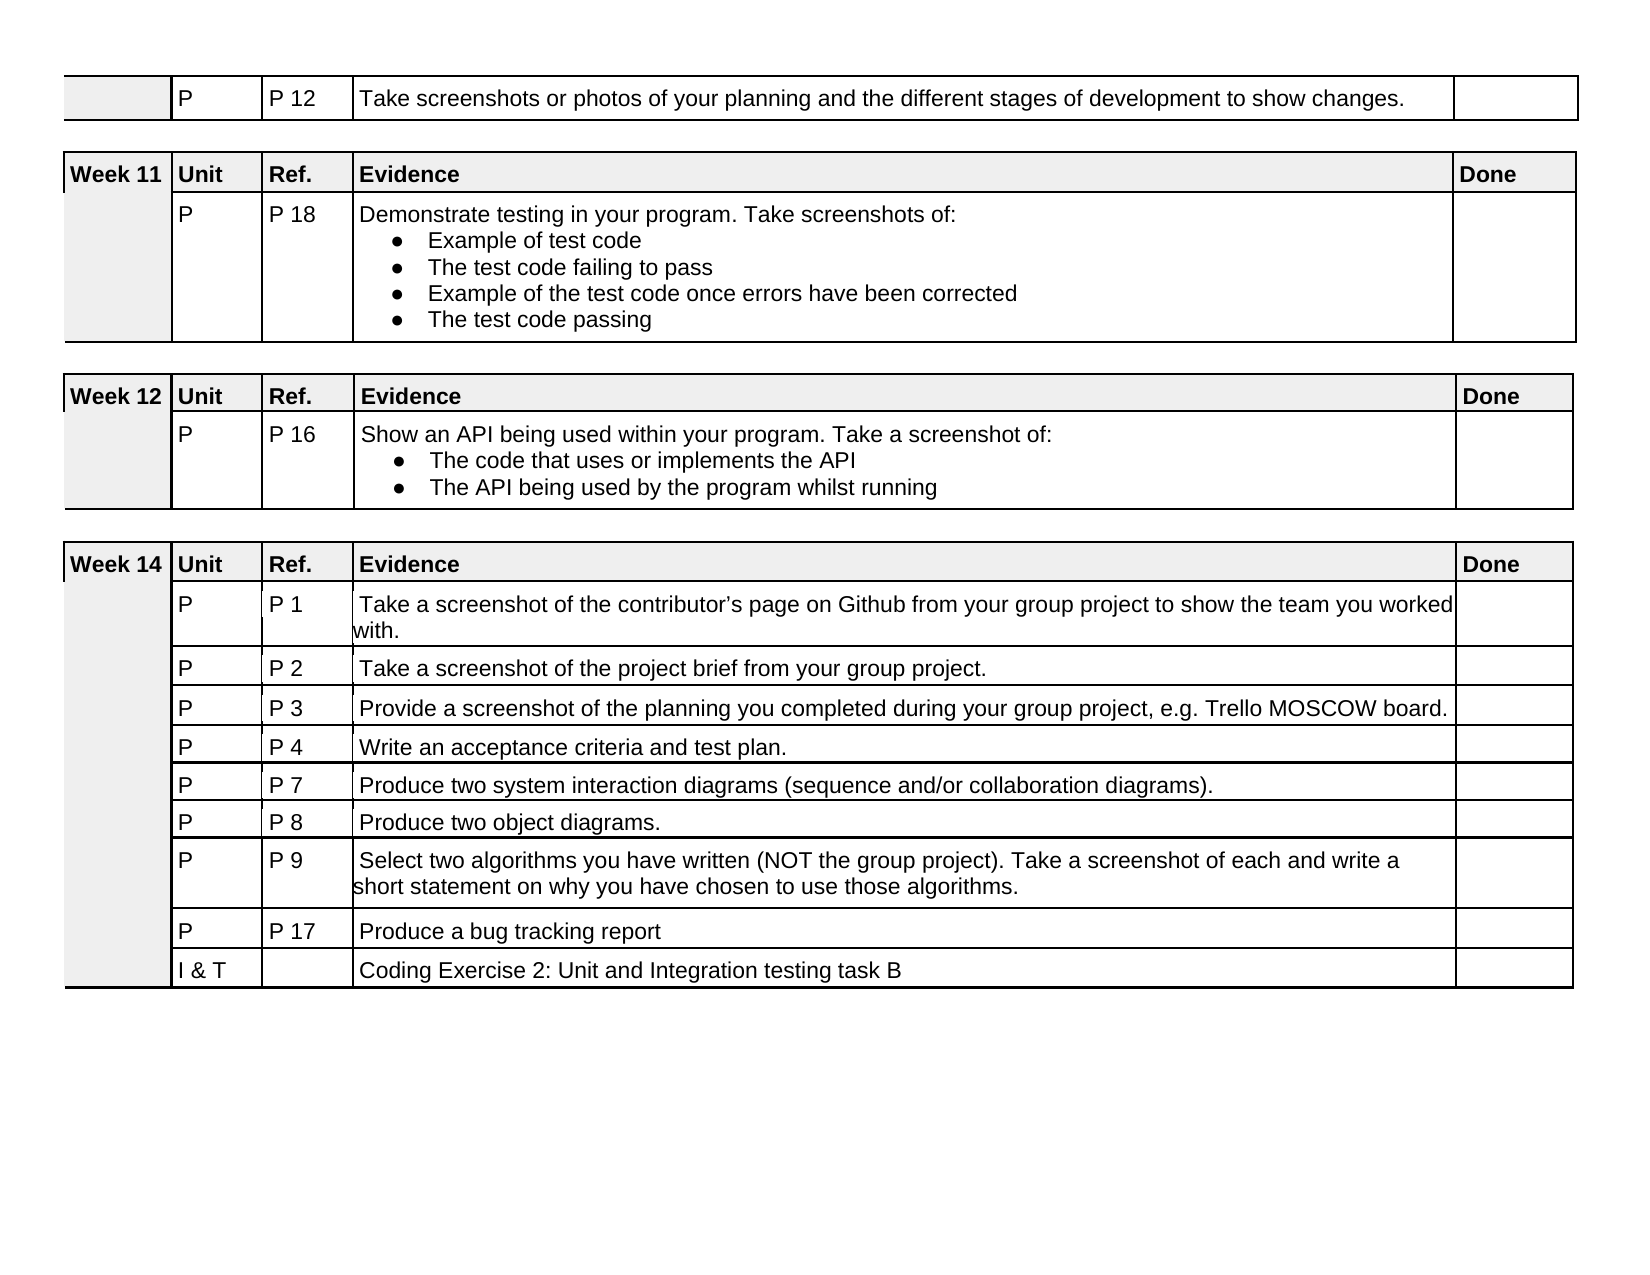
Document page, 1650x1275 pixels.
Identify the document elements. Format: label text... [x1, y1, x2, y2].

table_cell P 7 [263, 764, 352, 799]
table_cell [1457, 839, 1572, 907]
table_header Week 11 [64, 153, 171, 341]
table_header Ref. [263, 543, 352, 580]
table_cell Show an API being used within your program. Take a screenshot of: The code that uses or implements the API The API being used by the program whilst running [355, 412, 1455, 508]
table_header Unit [173, 543, 261, 580]
table_header Evidence [354, 543, 1455, 580]
table_cell Write an acceptance criteria and test plan. [354, 726, 1455, 761]
table_cell Provide a screenshot of the planning you completed during your group project, e.g. Trello MOSCOW board. [354, 686, 1455, 724]
table_cell Take a screenshot of the contributor’s page on Github from your group project to show the team you worked with. [354, 582, 1455, 645]
table_cell P [173, 412, 261, 508]
table_cell [1457, 686, 1572, 724]
table_cell P [173, 801, 261, 836]
table_cell Coding Exercise 2: Unit and Integration testing task B [354, 949, 1455, 986]
table_cell P [173, 764, 261, 799]
table_cell [1457, 909, 1572, 947]
table_cell P 8 [263, 801, 352, 836]
table_cell P 17 [263, 909, 352, 947]
table_header Done [1454, 153, 1575, 191]
table_cell P 9 [263, 839, 352, 907]
table_cell [1457, 949, 1572, 986]
table_header Evidence [355, 375, 1455, 410]
table_cell P 2 [263, 647, 352, 684]
table_header Ref. [263, 375, 353, 410]
table_cell P [173, 839, 261, 907]
table_cell [1457, 726, 1572, 761]
table_cell P [173, 77, 261, 119]
table_cell P 1 [263, 582, 352, 645]
table_header Evidence [354, 153, 1452, 191]
table_cell P [173, 193, 261, 341]
table_cell P 18 [263, 193, 352, 341]
table_cell P 4 [263, 726, 352, 761]
table_cell Produce two system interaction diagrams (sequence and/or collaboration diagrams). [354, 764, 1455, 799]
table_cell [1457, 647, 1572, 684]
table_cell [1455, 77, 1577, 119]
table_cell Take a screenshot of the project brief from your group project. [354, 647, 1455, 684]
table_cell P 12 [263, 77, 352, 119]
table_cell Demonstrate testing in your program. Take screenshots of: Example of test code The test code failing to pass Example of the test code once errors have been corrected The test code passing [354, 193, 1452, 341]
table_cell P [173, 686, 261, 724]
table_cell [1457, 412, 1572, 508]
table_cell [263, 949, 352, 986]
table_header Done [1457, 375, 1572, 410]
table_cell [1457, 801, 1572, 836]
table_cell Produce two object diagrams. [354, 801, 1455, 836]
table_cell Produce a bug tracking report [354, 909, 1455, 947]
table_cell P [173, 909, 261, 947]
table_cell P 16 [263, 412, 353, 508]
table_header Ref. [263, 153, 352, 191]
table_header Week 14 [64, 543, 170, 986]
table_header Unit [173, 375, 261, 410]
table_cell P [173, 582, 261, 645]
table_cell Select two algorithms you have written (NOT the group project). Take a screenshot of each and write a short statement on why you have chosen to use those algorithms. [354, 839, 1455, 907]
table_cell P [173, 726, 261, 761]
table_header Week 12 [64, 375, 170, 508]
table_cell P 3 [263, 686, 352, 724]
table_cell [1454, 193, 1575, 341]
table_header Done [1457, 543, 1572, 580]
table_cell P [173, 647, 261, 684]
table_header Unit [173, 153, 261, 191]
table_cell [1457, 764, 1572, 799]
table_cell [1457, 582, 1572, 645]
table_cell I & T [173, 949, 261, 986]
table_cell Take screenshots or photos of your planning and the different stages of development to show changes. [354, 77, 1453, 119]
